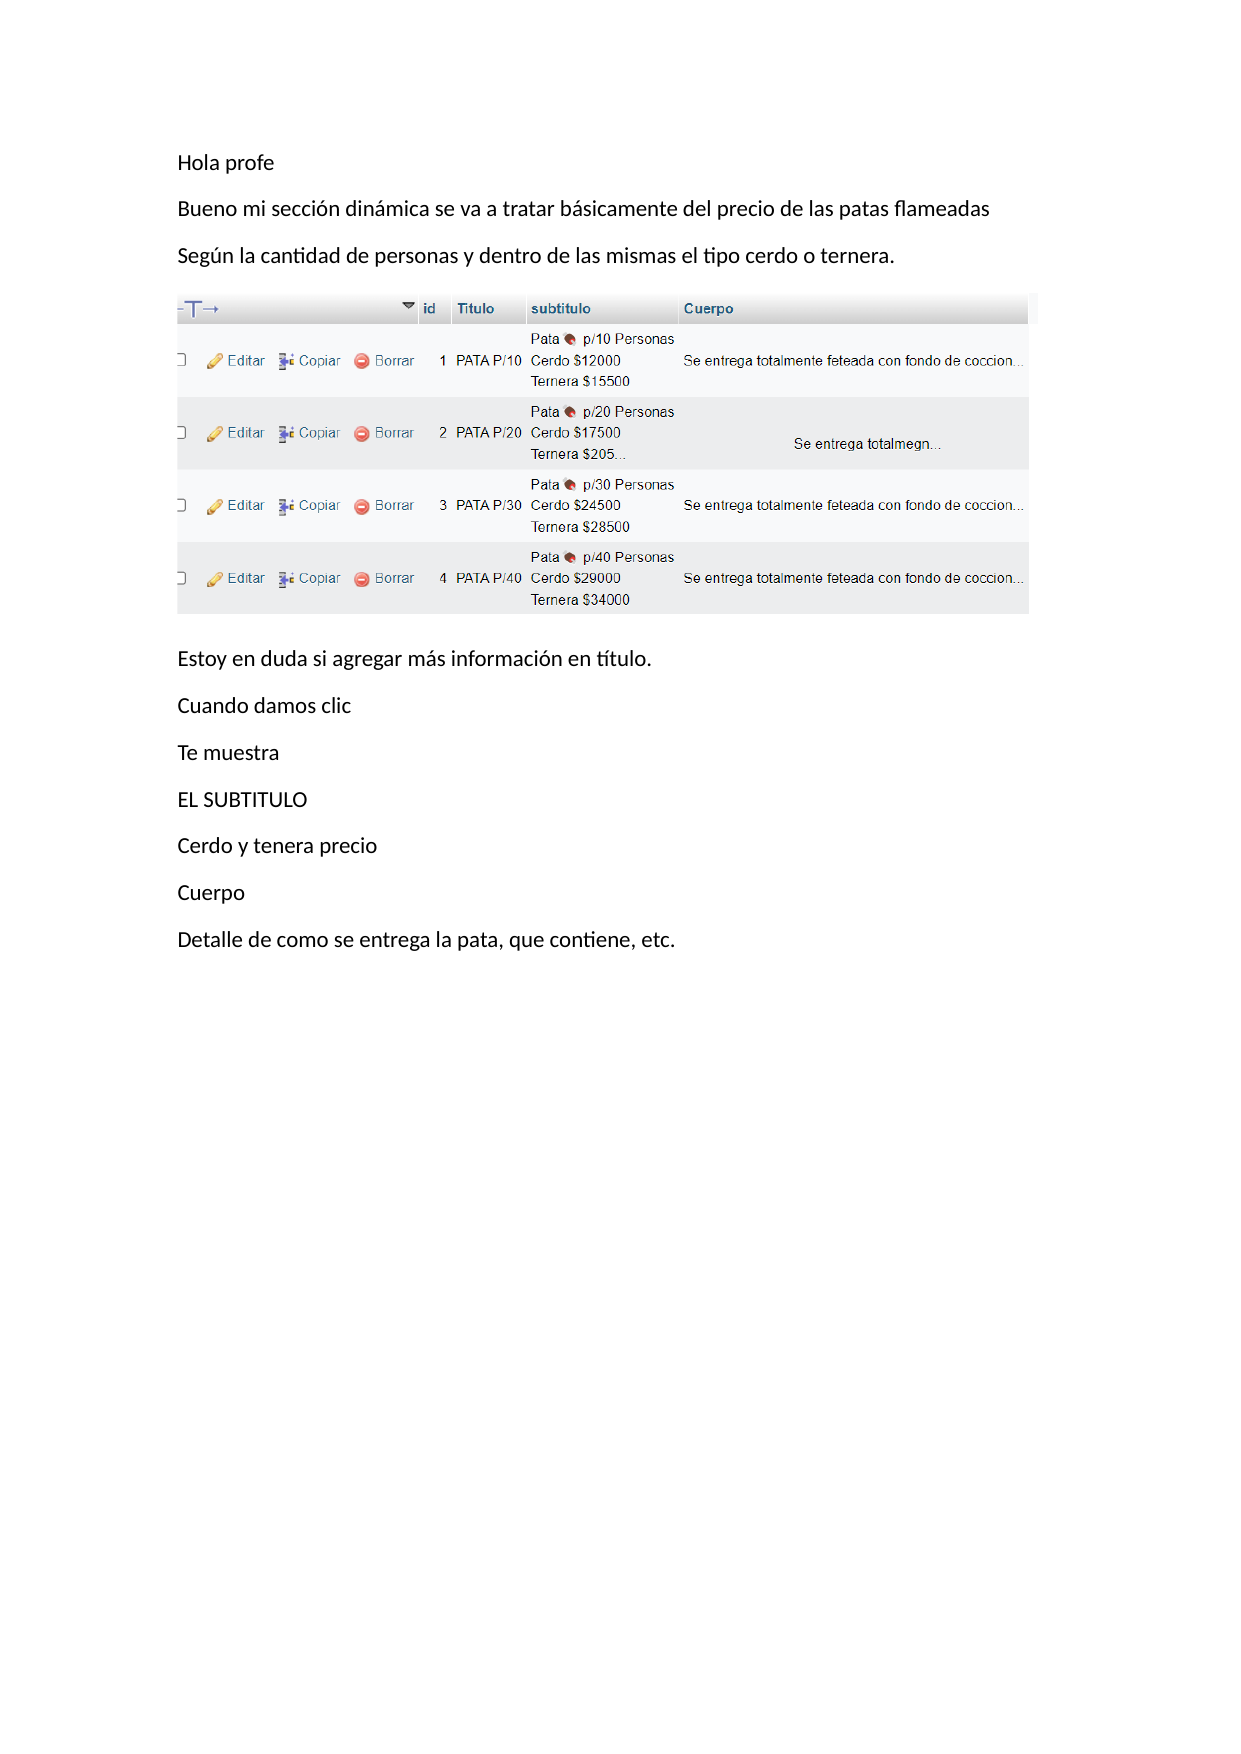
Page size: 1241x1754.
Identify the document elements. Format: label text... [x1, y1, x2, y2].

text Detalle de como se entrega la pata, que contiene, etc. [177, 925, 1063, 953]
text Te muestra [177, 738, 1063, 766]
text Según la cantidad de personas y dentro de las mismas el tipo cerdo o ternera. [177, 241, 1063, 269]
text Estoy en duda si agregar más información en título. [177, 644, 1063, 672]
text Cerdo y tenera precio [177, 832, 1063, 859]
text Hola profe [177, 148, 1063, 176]
picture [177, 288, 1063, 626]
text Bueno mi sección dinámica se va a tratar básicamente del precio de las patas flameadas [177, 194, 1063, 222]
text EL SUBTITULO [177, 785, 1063, 813]
text Cuando damos clic [177, 691, 1063, 719]
text Cuerpo [177, 878, 1063, 906]
